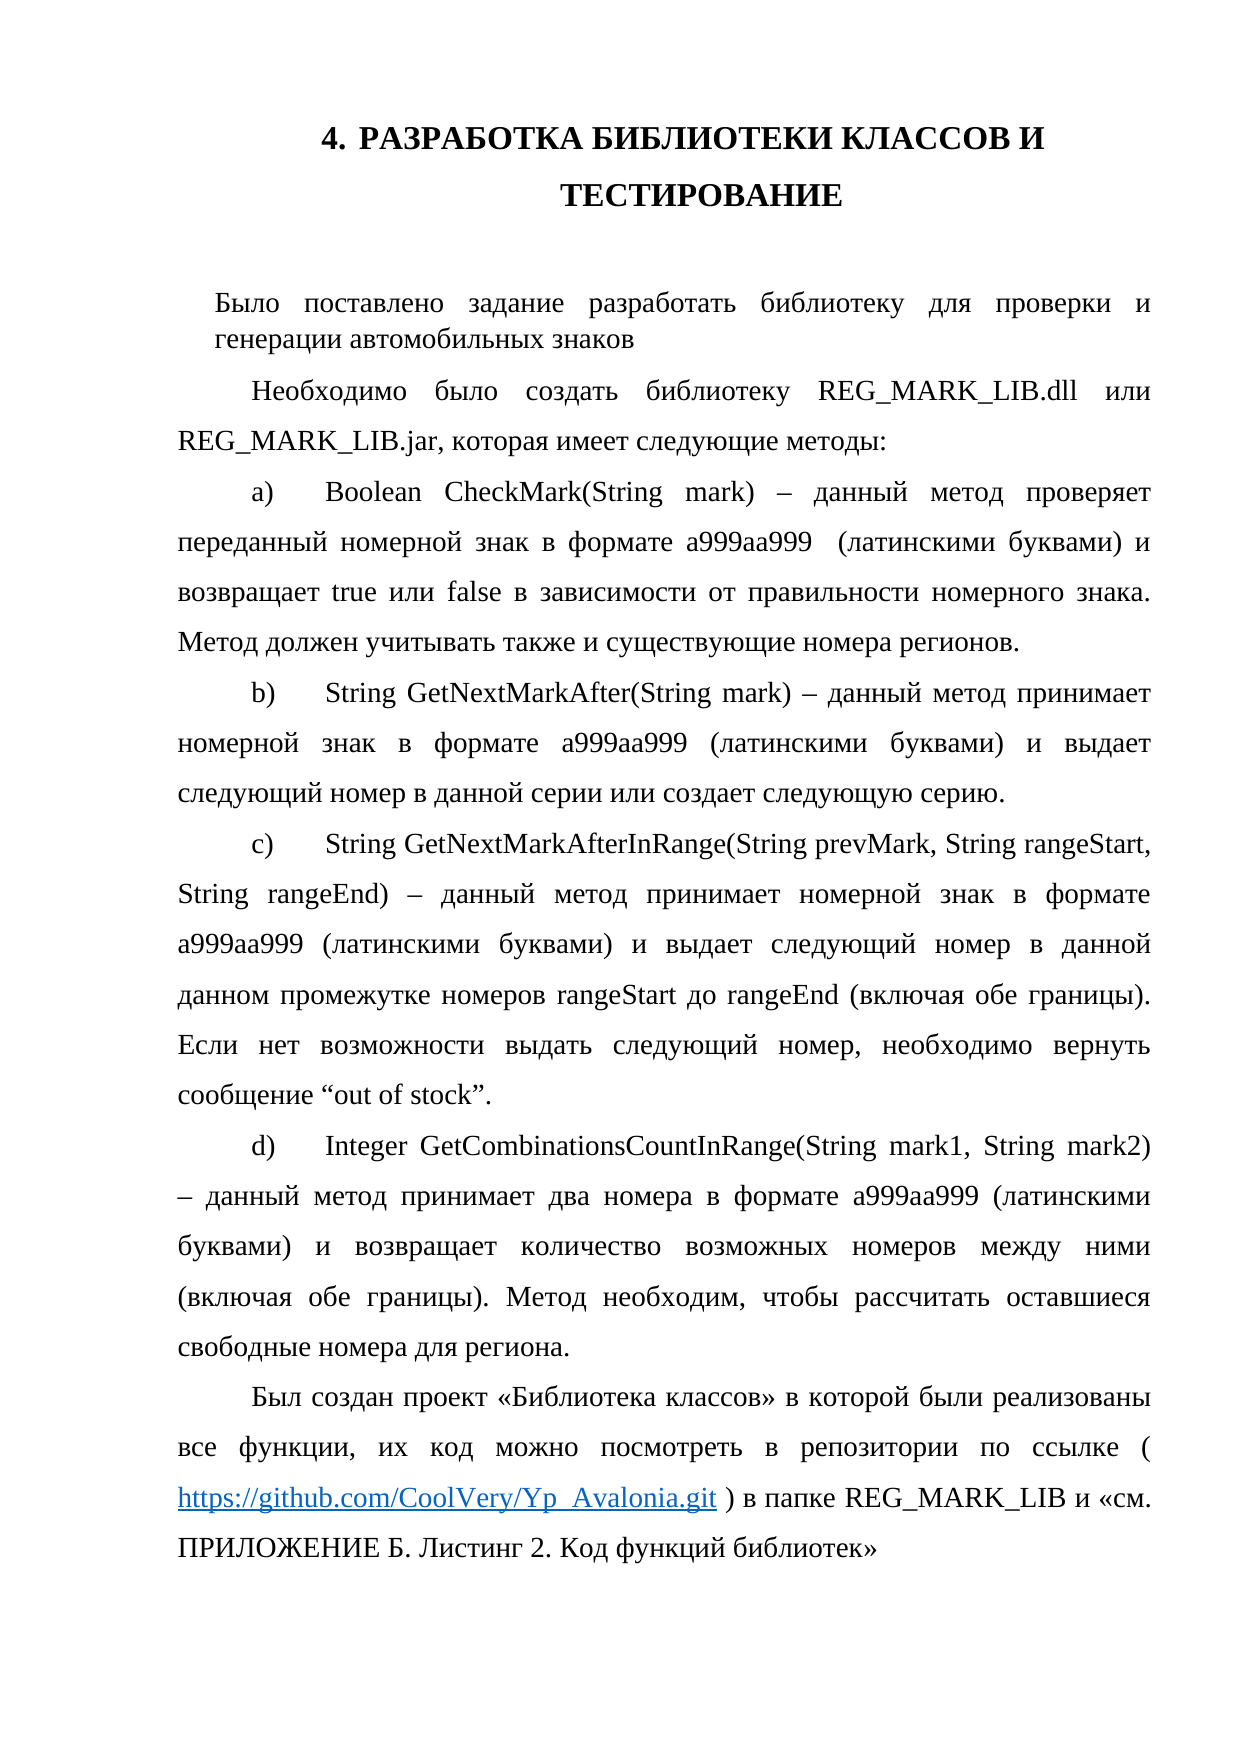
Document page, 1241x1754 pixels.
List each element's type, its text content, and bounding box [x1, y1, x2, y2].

subtitle РАЗРАБОТКА БИБЛИОТЕКИ КЛАССОВ И ТЕСТИРОВАНИЕ [214, 118, 1152, 214]
list Boolean CheckMark(String mark) – данный метод проверяет переданный номерной знак в формате a999aa999 (латинскими буквами) и возвращает true или false в зависимости от правильности номерного знака. Метод должен учитывать также и существующие номера регионов. [177, 474, 1152, 658]
list Integer GetCombinationsCountInRange(String mark1, String mark2) – данный метод принимает два номера в формате a999aa999 (латинскими буквами) и возвращает количество возможных номеров между ними (включая обе границы). Метод необходим, чтобы рассчитать оставшиеся свободные номера для региона. [177, 1128, 1152, 1362]
text Необходимо было создать библиотеку REG_MARK_LIB.dll или REG_MARK_LIB.jar, которая имеет следующие методы: [177, 373, 1152, 457]
list String GetNextMarkAfterInRange(String prevMark, String rangeStart, String rangeEnd) – данный метод принимает номерной знак в формате a999aa999 (латинскими буквами) и выдает следующий номер в данной данном промежутке номеров rangeStart до rangeEnd (включая обе границы). Если нет возможности выдать следующий номер, необходимо вернуть сообщение “out of stock”. [177, 826, 1152, 1111]
text Был создан проект «Библиотека классов» в которой были реализованы все функции, их код можно посмотреть в репозитории по ссылке ( https://github.com/CoolVery/Yp_Avalonia.git ) в папке REG_MARK_LIB и «см. ПРИЛОЖЕНИЕ Б. Листинг 2. Код функций библиотек» [177, 1379, 1152, 1564]
list String GetNextMarkAfter(String mark) – данный метод принимает номерной знак в формате a999aa999 (латинскими буквами) и выдает следующий номер в данной серии или создает следующую серию. [177, 675, 1152, 809]
text Было поставлено задание разработать библиотеку для проверки и генерации автомобильных знаков [214, 285, 1152, 354]
